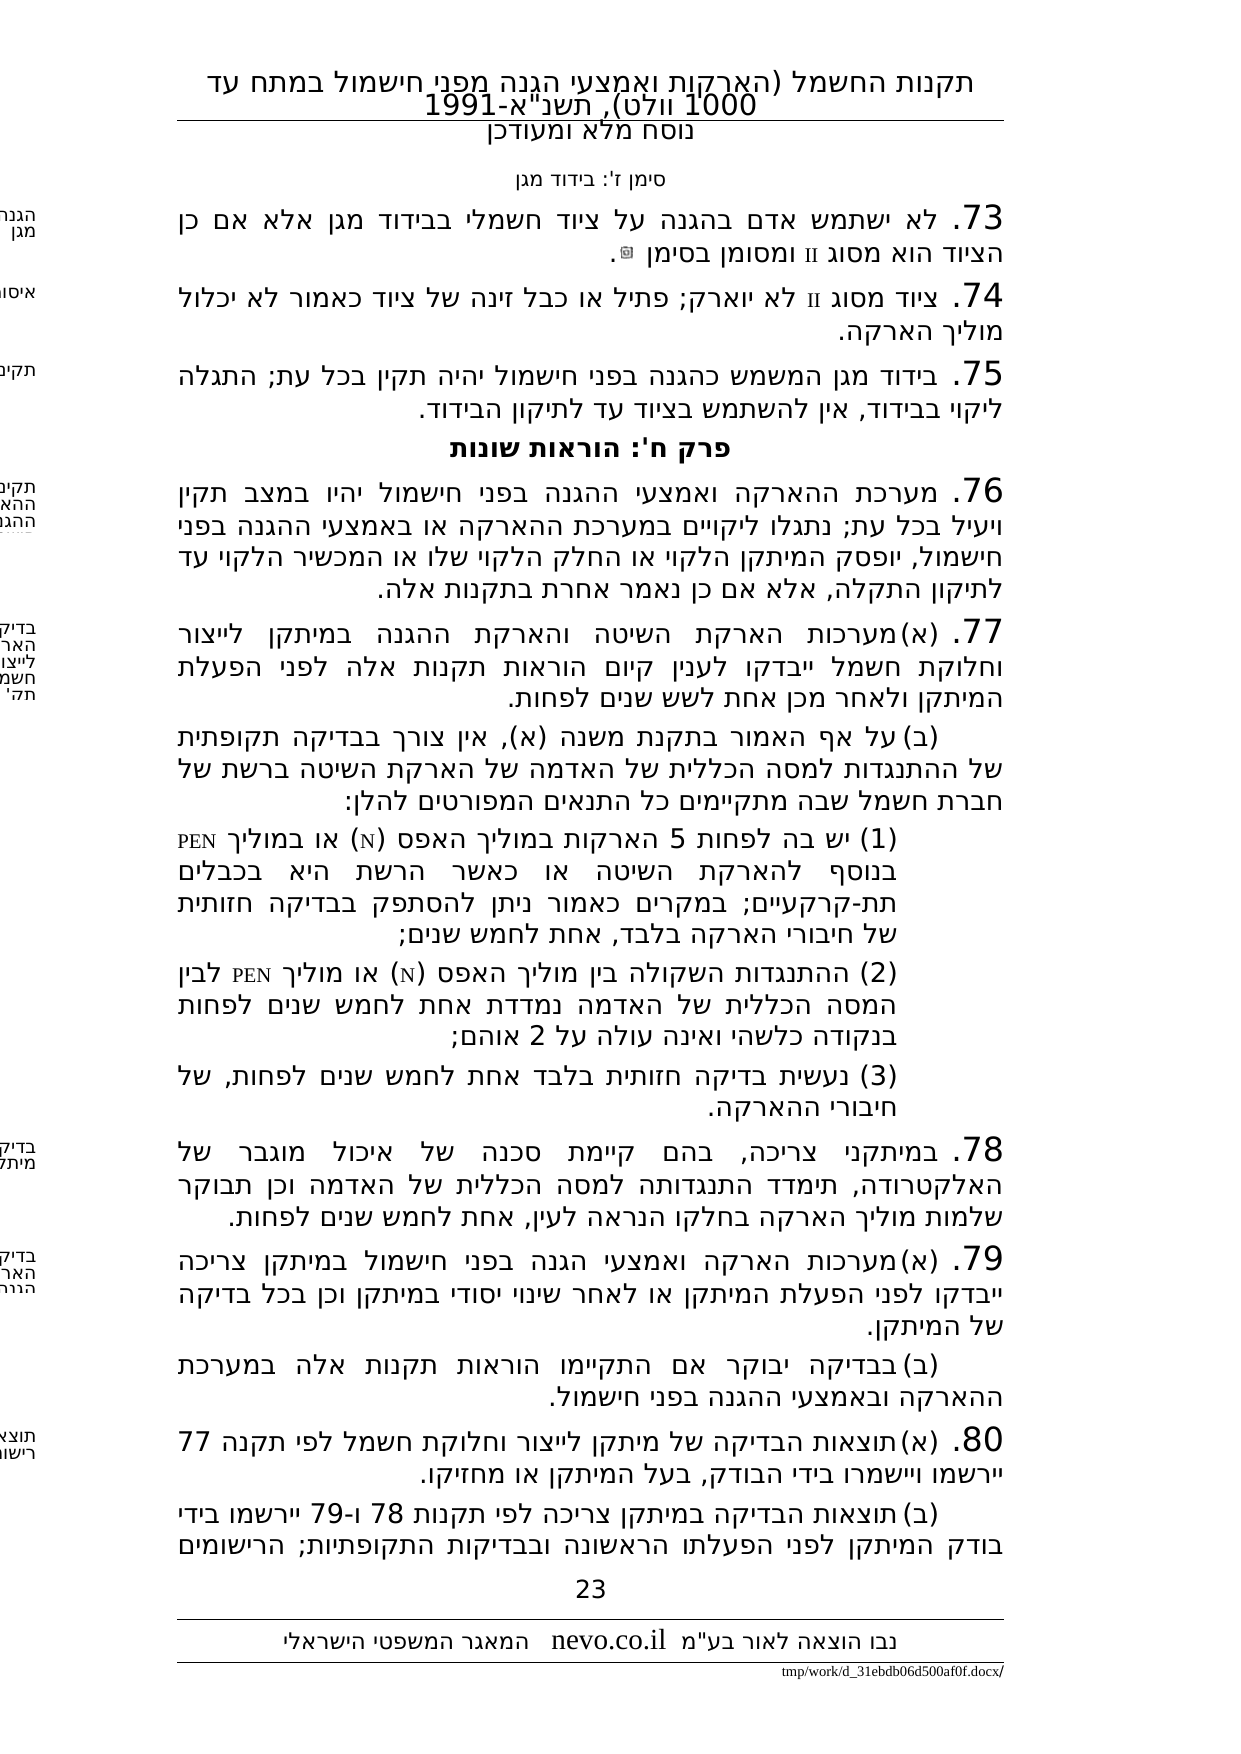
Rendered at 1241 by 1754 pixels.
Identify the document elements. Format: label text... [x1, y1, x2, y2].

text (ב) בבדיקה יבוקר אם התקיימו הוראות תקנות אלה במערכת ההארקה ובאמצעי ההגנה בפני חישמול. [177, 1349, 1004, 1412]
text פרק ח': הוראות שונות [177, 432, 1004, 464]
text (1) יש בה לפחות 5 הארקות במוליך האפס (N) או במוליך PEN בנוסף להארקת השיטה או כאשר הרשת היא בכבלים תת-קרקעיים; במקרים כאמור ניתן להסתפק בבדיקה חזותית של חיבורי הארקה בלבד, אחת לחמש שנים; [177, 824, 898, 950]
text (2) ההתנגדות השקולה בין מוליך האפס (N) או מוליך PEN לבין המסה הכללית של האדמה נמדדת אחת לחמש שנים לפחות בנקודה כלשהי ואינה עולה על 2 אוהם; [177, 958, 898, 1052]
picture [617, 242, 638, 263]
text 75. בידוד מגן המשמש כהגנה בפני חישמול יהיה תקין בכל עת; התגלה ליקוי בבידוד, אין להשתמש בציוד עד לתיקון הבידוד. [177, 354, 1004, 424]
text 73. לא ישתמש אדם בהגנה על ציוד חשמלי בבידוד מגן אלא אם כן הציוד הוא מסוג II ומסומן בסימן . [177, 198, 1004, 269]
text (3) נעשית בדיקה חזותית בלבד אחת לחמש שנים לפחות, של חיבורי ההארקה. [177, 1060, 898, 1123]
text 80. (א) תוצאות הבדיקה של מיתקן לייצור וחלוקת חשמל לפי תקנה 77 יירשמו ויישמרו בידי הבודק, בעל המיתקן או מחזיקו. [177, 1420, 1004, 1490]
text (ב) על אף האמור בתקנת משנה (א), אין צורך בבדיקה תקופתית של ההתנגדות למסה הכללית של האדמה של הארקת השיטה ברשת של חברת חשמל שבה מתקיימים כל התנאים המפורטים להלן: [177, 722, 1004, 816]
text 78. במיתקני צריכה, בהם קיימת סכנה של איכול מוגבר של האלקטרודה, תימדד התנגדותה למסה הכללית של האדמה וכן תבוקר שלמות מוליך הארקה בחלקו הנראה לעין, אחת לחמש שנים לפחות. [177, 1130, 1004, 1232]
text 74. ציוד מסוג II לא יוארק; פתיל או כבל זינה של ציוד כאמור לא יכלול מוליך הארקה. [177, 276, 1004, 347]
text סימן ז': בידוד מגן [177, 167, 1004, 191]
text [177, 1498, 1004, 1561]
text 79. (א) מערכות הארקה ואמצעי הגנה בפני חישמול במיתקן צריכה ייבדקו לפני הפעלת המיתקן או לאחר שינוי יסודי במיתקן וכן בכל בדיקה של המיתקן. [177, 1240, 1004, 1342]
text 76. מערכת ההארקה ואמצעי ההגנה בפני חישמול יהיו במצב תקין ויעיל בכל עת; נתגלו ליקויים במערכת ההארקה או באמצעי ההגנה בפני חישמול, יופסק המיתקן הלקוי או החלק הלקוי שלו או המכשיר הלקוי עד לתיקון התקלה, אלא אם כן נאמר אחרת בתקנות אלה. [177, 471, 1004, 605]
text 77. (א) מערכות הארקת השיטה והארקת ההגנה במיתקן לייצור וחלוקת חשמל ייבדקו לענין קיום הוראות תקנות אלה לפני הפעלת המיתקן ולאחר מכן אחת לשש שנים לפחות. [177, 612, 1004, 714]
